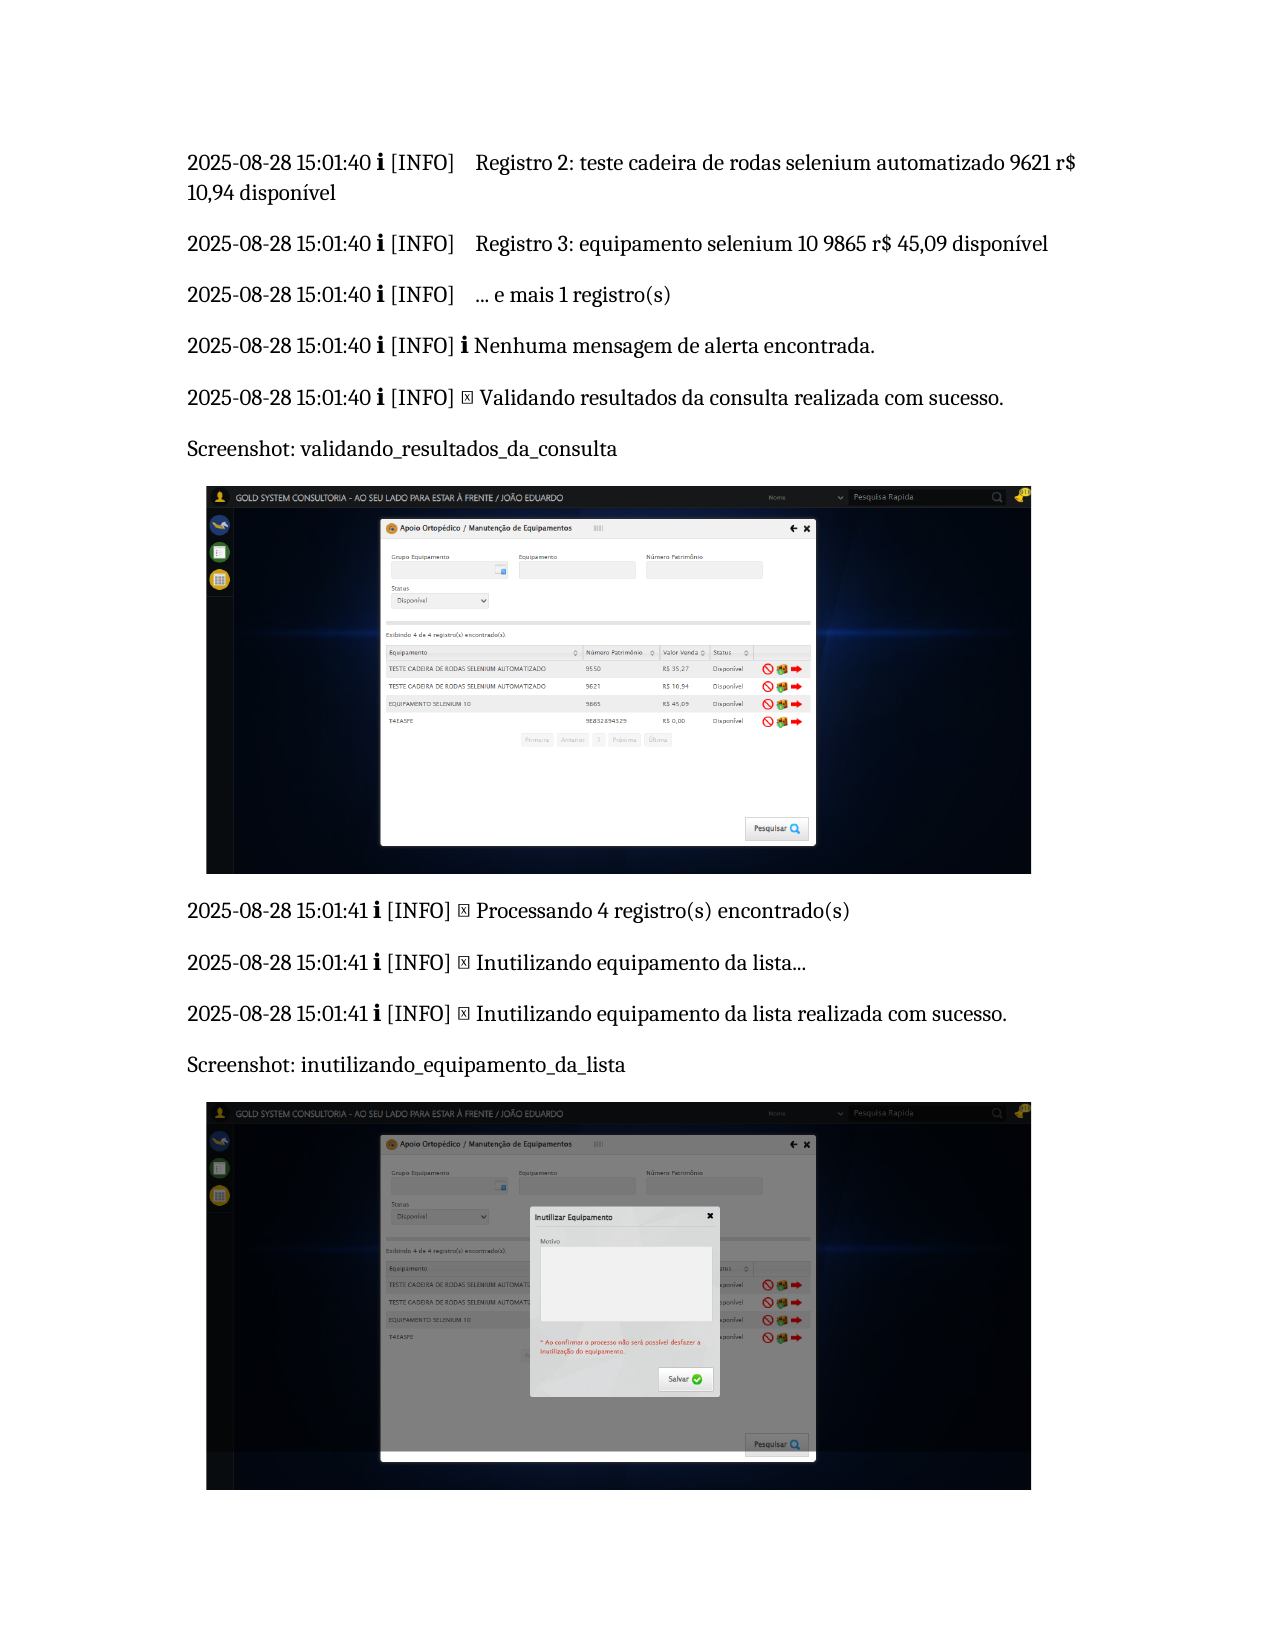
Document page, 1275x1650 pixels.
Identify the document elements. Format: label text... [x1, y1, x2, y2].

text 2025-08-28 15:01:40 ℹ️ [INFO] Registro 2: teste cadeira de rodas selenium automatizado 9621 r$ 10,94 disponível [187, 150, 1087, 207]
text Screenshot: validando_resultados_da_consulta [187, 435, 1087, 462]
text 2025-08-28 15:01:40 ℹ️ [INFO] ... e mais 1 registro(s) [187, 282, 1087, 309]
text 2025-08-28 15:01:41 ℹ️ [INFO] ✅ Inutilizando equipamento da lista realizada com sucesso. [187, 1000, 1087, 1027]
text 2025-08-28 15:01:41 ℹ️ [INFO] 🔄 Inutilizando equipamento da lista... [187, 949, 1087, 976]
text 2025-08-28 15:01:40 ℹ️ [INFO] ✅ Validando resultados da consulta realizada com sucesso. [187, 384, 1087, 411]
text 2025-08-28 15:01:40 ℹ️ [INFO] Registro 3: equipamento selenium 10 9865 r$ 45,09 disponível [187, 231, 1087, 258]
text Screenshot: inutilizando_equipamento_da_lista [187, 1051, 1087, 1078]
text 2025-08-28 15:01:40 ℹ️ [INFO] ℹ️ Nenhuma mensagem de alerta encontrada. [187, 333, 1087, 360]
picture [206, 1102, 1032, 1490]
text 2025-08-28 15:01:41 ℹ️ [INFO] ✅ Processando 4 registro(s) encontrado(s) [187, 898, 1087, 924]
picture [206, 486, 1032, 874]
